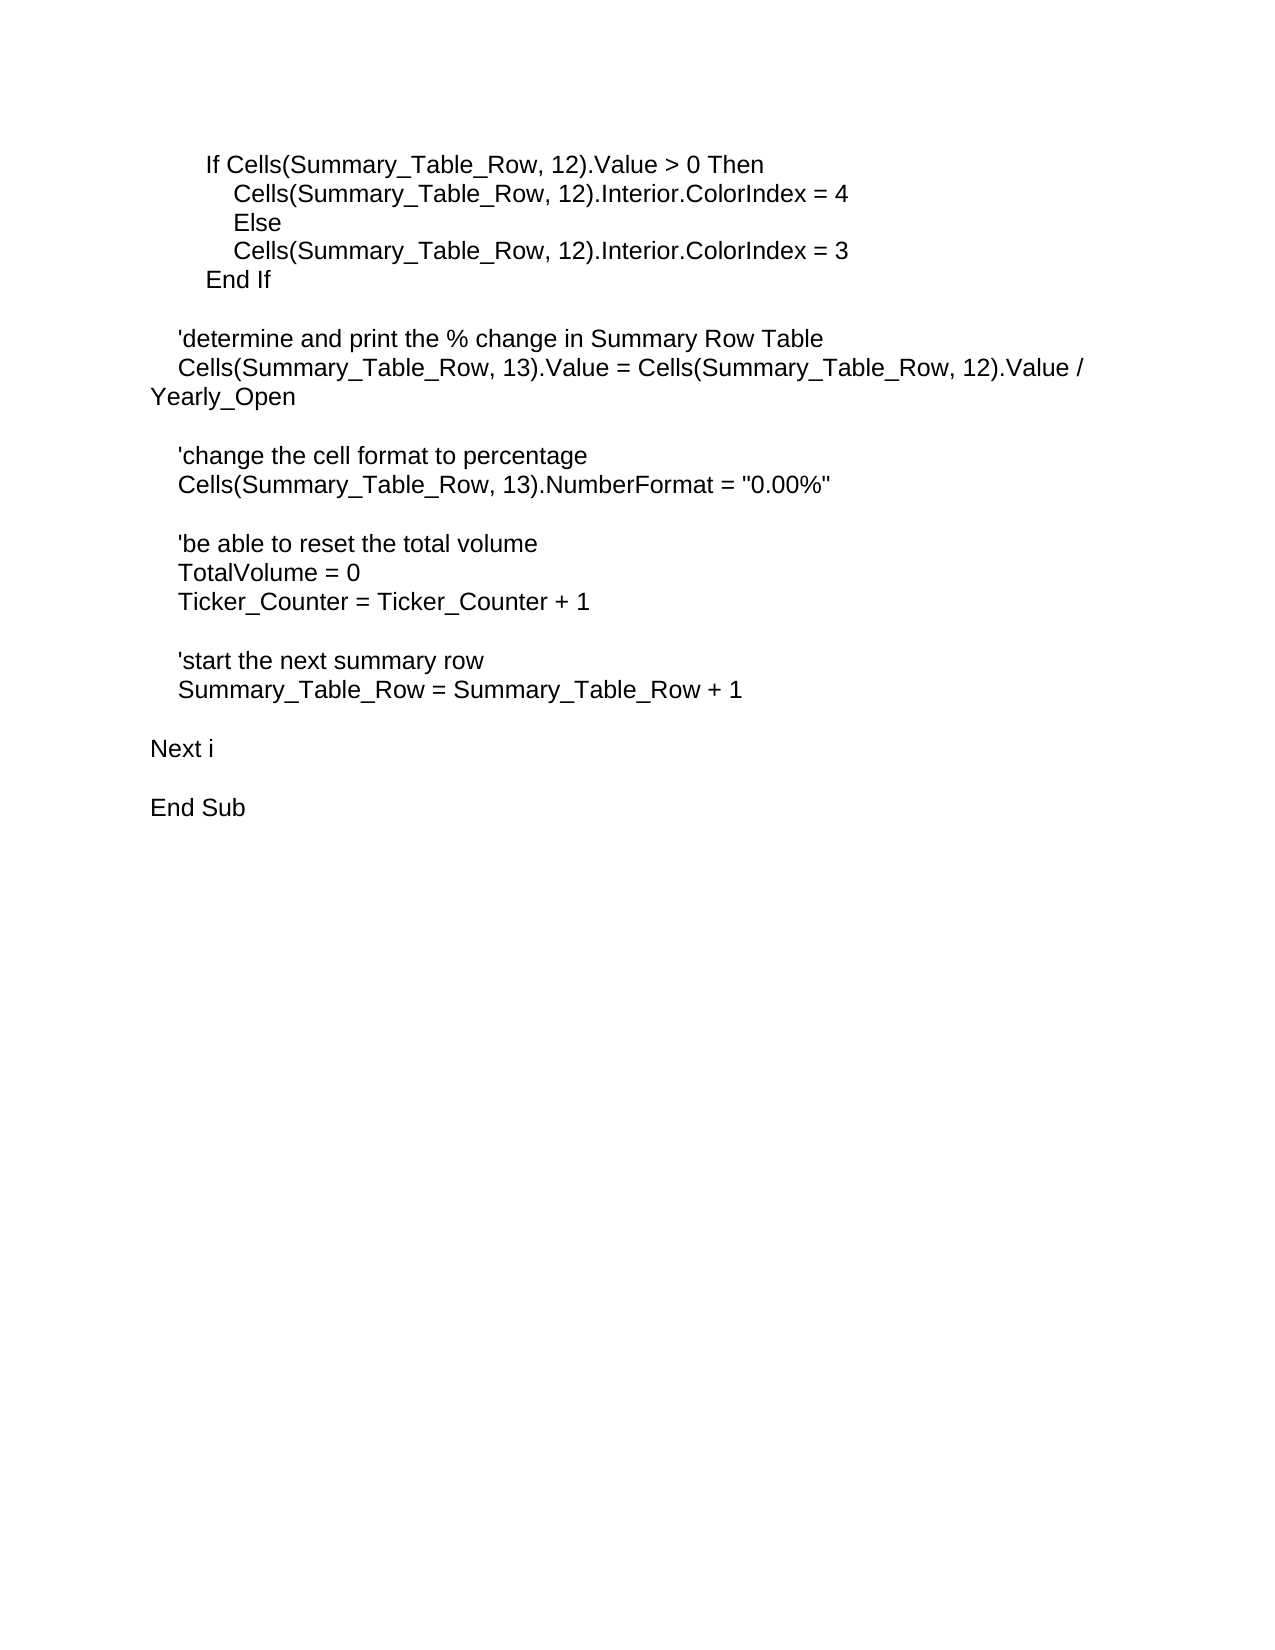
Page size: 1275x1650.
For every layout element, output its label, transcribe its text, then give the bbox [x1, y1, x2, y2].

text End If [150, 265, 1125, 294]
text 'start the next summary row [150, 646, 1125, 674]
text Cells(Summary_Table_Row, 13).Value = Cells(Summary_Table_Row, 12).Value / Yearly_Open [150, 353, 1125, 411]
text End Sub [150, 793, 1125, 822]
text Cells(Summary_Table_Row, 12).Interior.ColorIndex = 3 [150, 236, 1125, 265]
text Cells(Summary_Table_Row, 12).Interior.ColorIndex = 4 [150, 179, 1125, 207]
text 'change the cell format to percentage [150, 441, 1125, 470]
text TotalVolume = 0 [150, 558, 1125, 587]
text 'determine and print the % change in Summary Row Table [150, 324, 1125, 353]
text If Cells(Summary_Table_Row, 12).Value > 0 Then [150, 150, 1125, 179]
text Summary_Table_Row = Summary_Table_Row + 1 [150, 674, 1125, 703]
text Cells(Summary_Table_Row, 13).NumberFormat = "0.00%" [150, 470, 1125, 498]
text Next i [150, 734, 1125, 763]
text 'be able to reset the total volume [150, 529, 1125, 558]
text Else [150, 207, 1125, 236]
text Ticker_Counter = Ticker_Counter + 1 [150, 587, 1125, 615]
